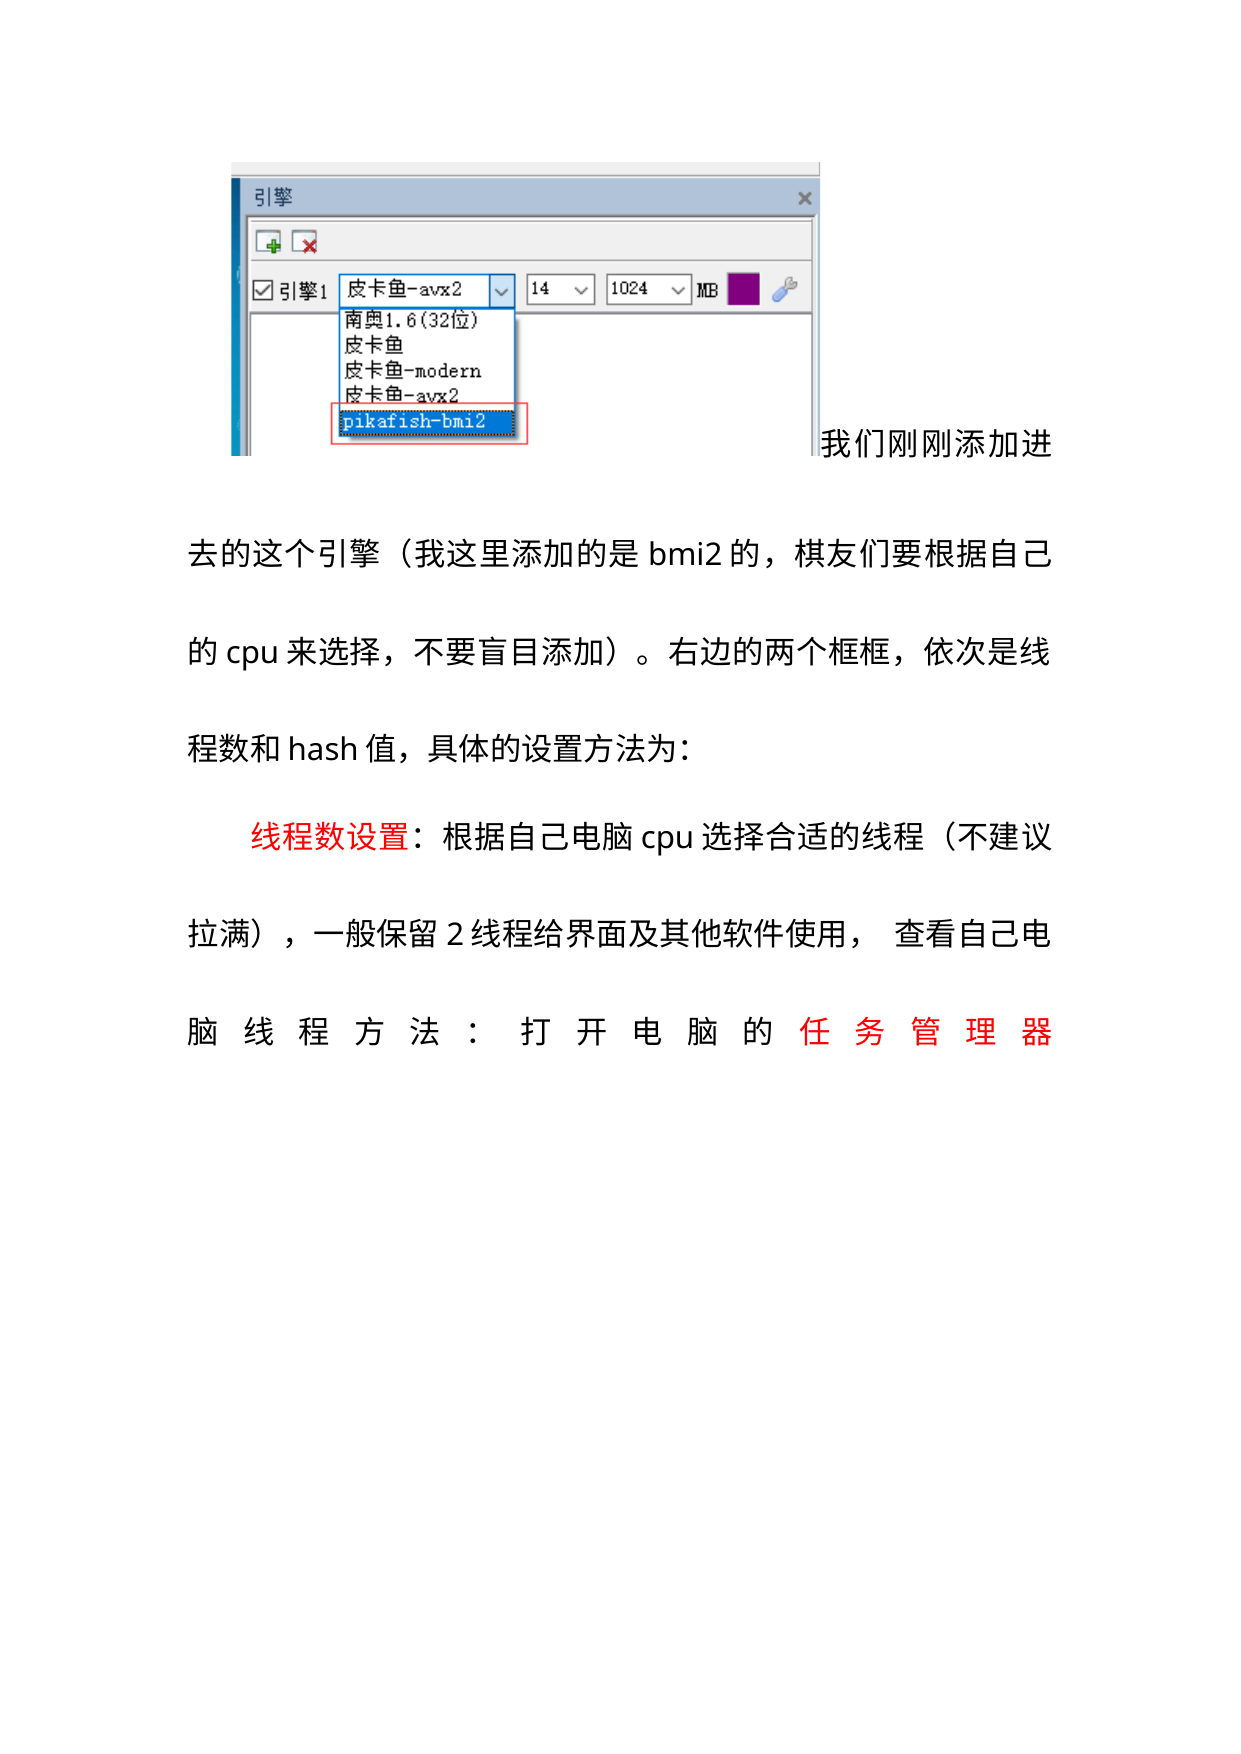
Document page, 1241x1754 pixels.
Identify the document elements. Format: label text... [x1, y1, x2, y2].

text 线程数设置：根据自己电脑cpu选择合适的线程（不建议拉满），一般保留2线程给界面及其他软件使用， 查看自己电脑线程方法：打开电脑的任务管理器 [187, 802, 1053, 1062]
picture [231, 162, 821, 456]
